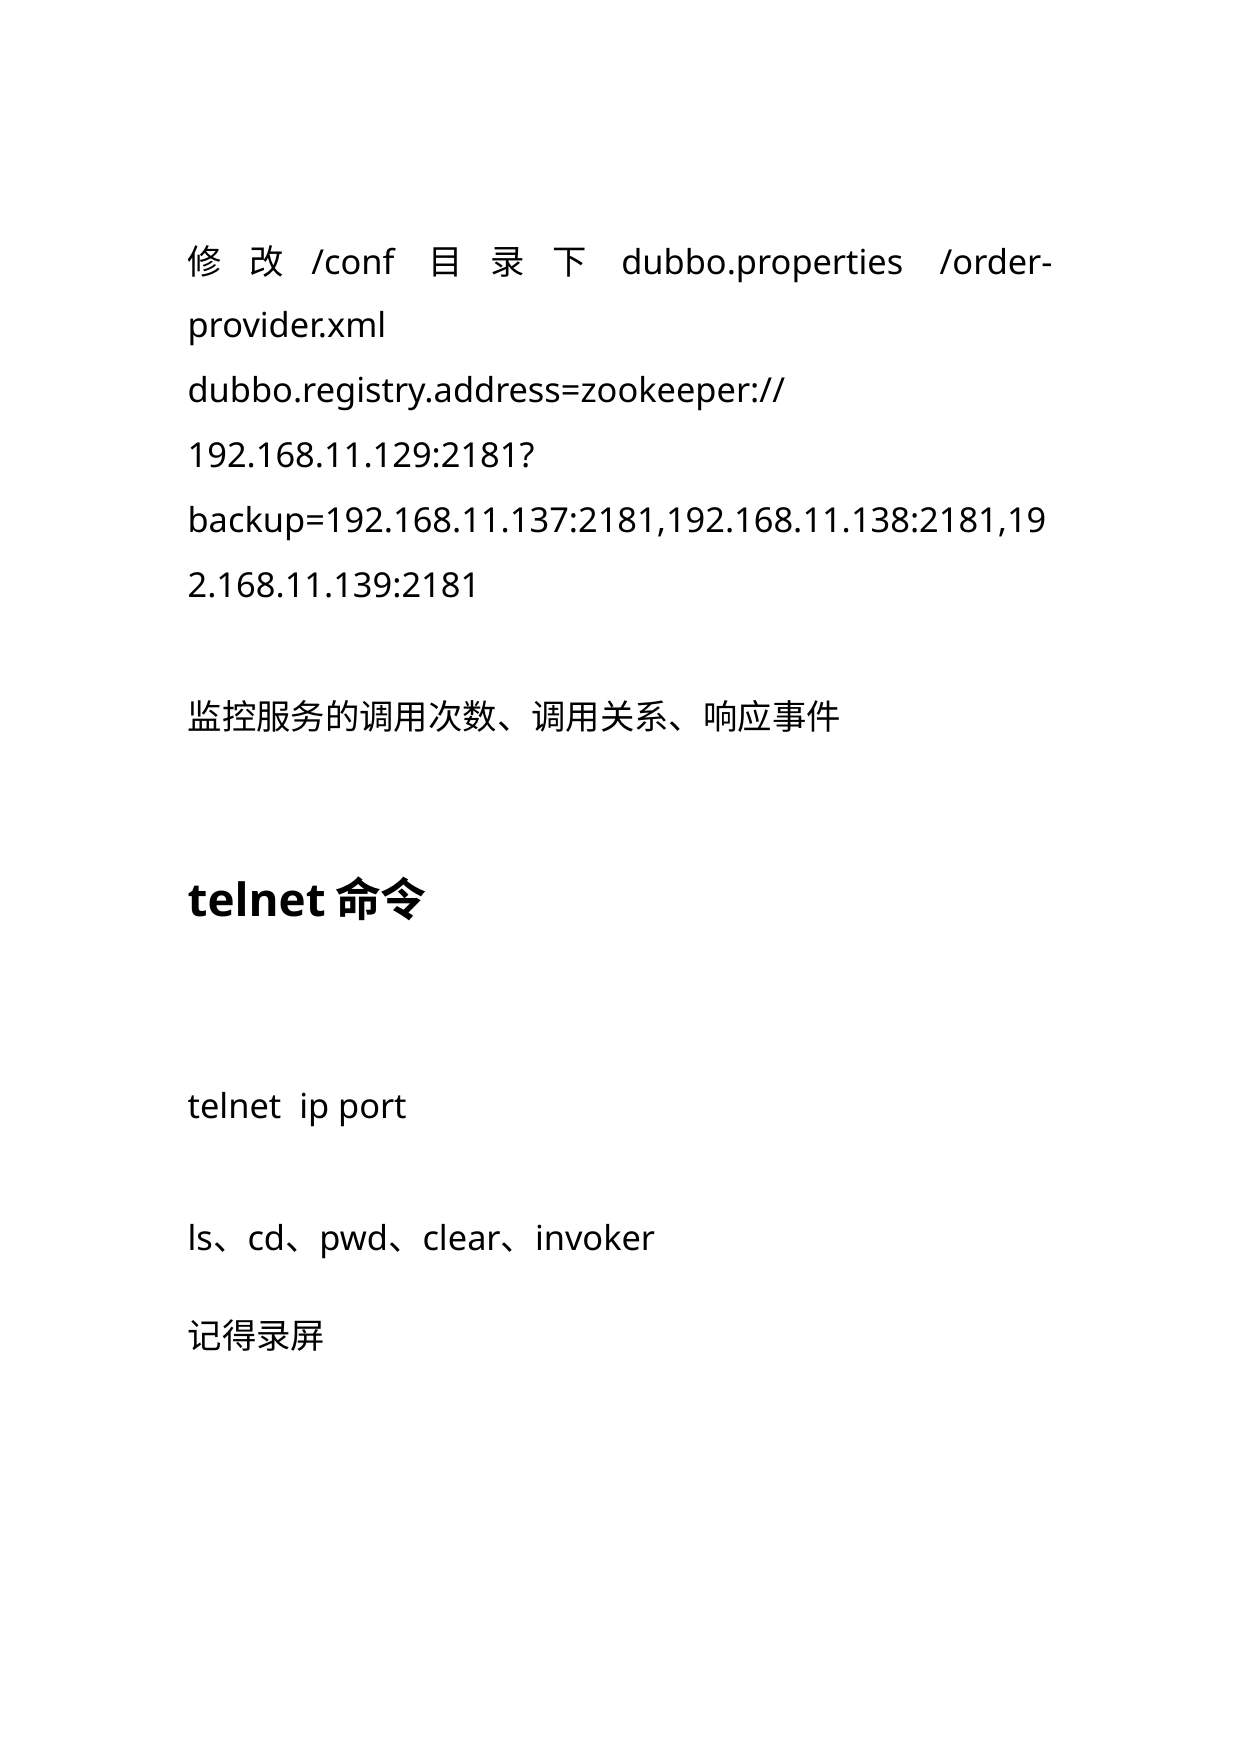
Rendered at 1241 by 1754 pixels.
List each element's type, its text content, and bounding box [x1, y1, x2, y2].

text telnet ip port [187, 1073, 1053, 1138]
text 监控服务的调用次数、调用关系、响应事件 [187, 682, 1053, 747]
text dubbo.registry.address=zookeeper://192.168.11.129:2181?backup=192.168.11.137:2181,192.168.11.138:2181,192.168.11.139:2181 [187, 357, 1053, 617]
subtitle telnet命令 [187, 847, 1053, 945]
text ls、cd、pwd、clear、invoker [187, 1203, 1053, 1268]
text 修改/conf目录下dubbo.properties /order-provider.xml [187, 227, 1053, 357]
text 记得录屏 [187, 1301, 1053, 1366]
